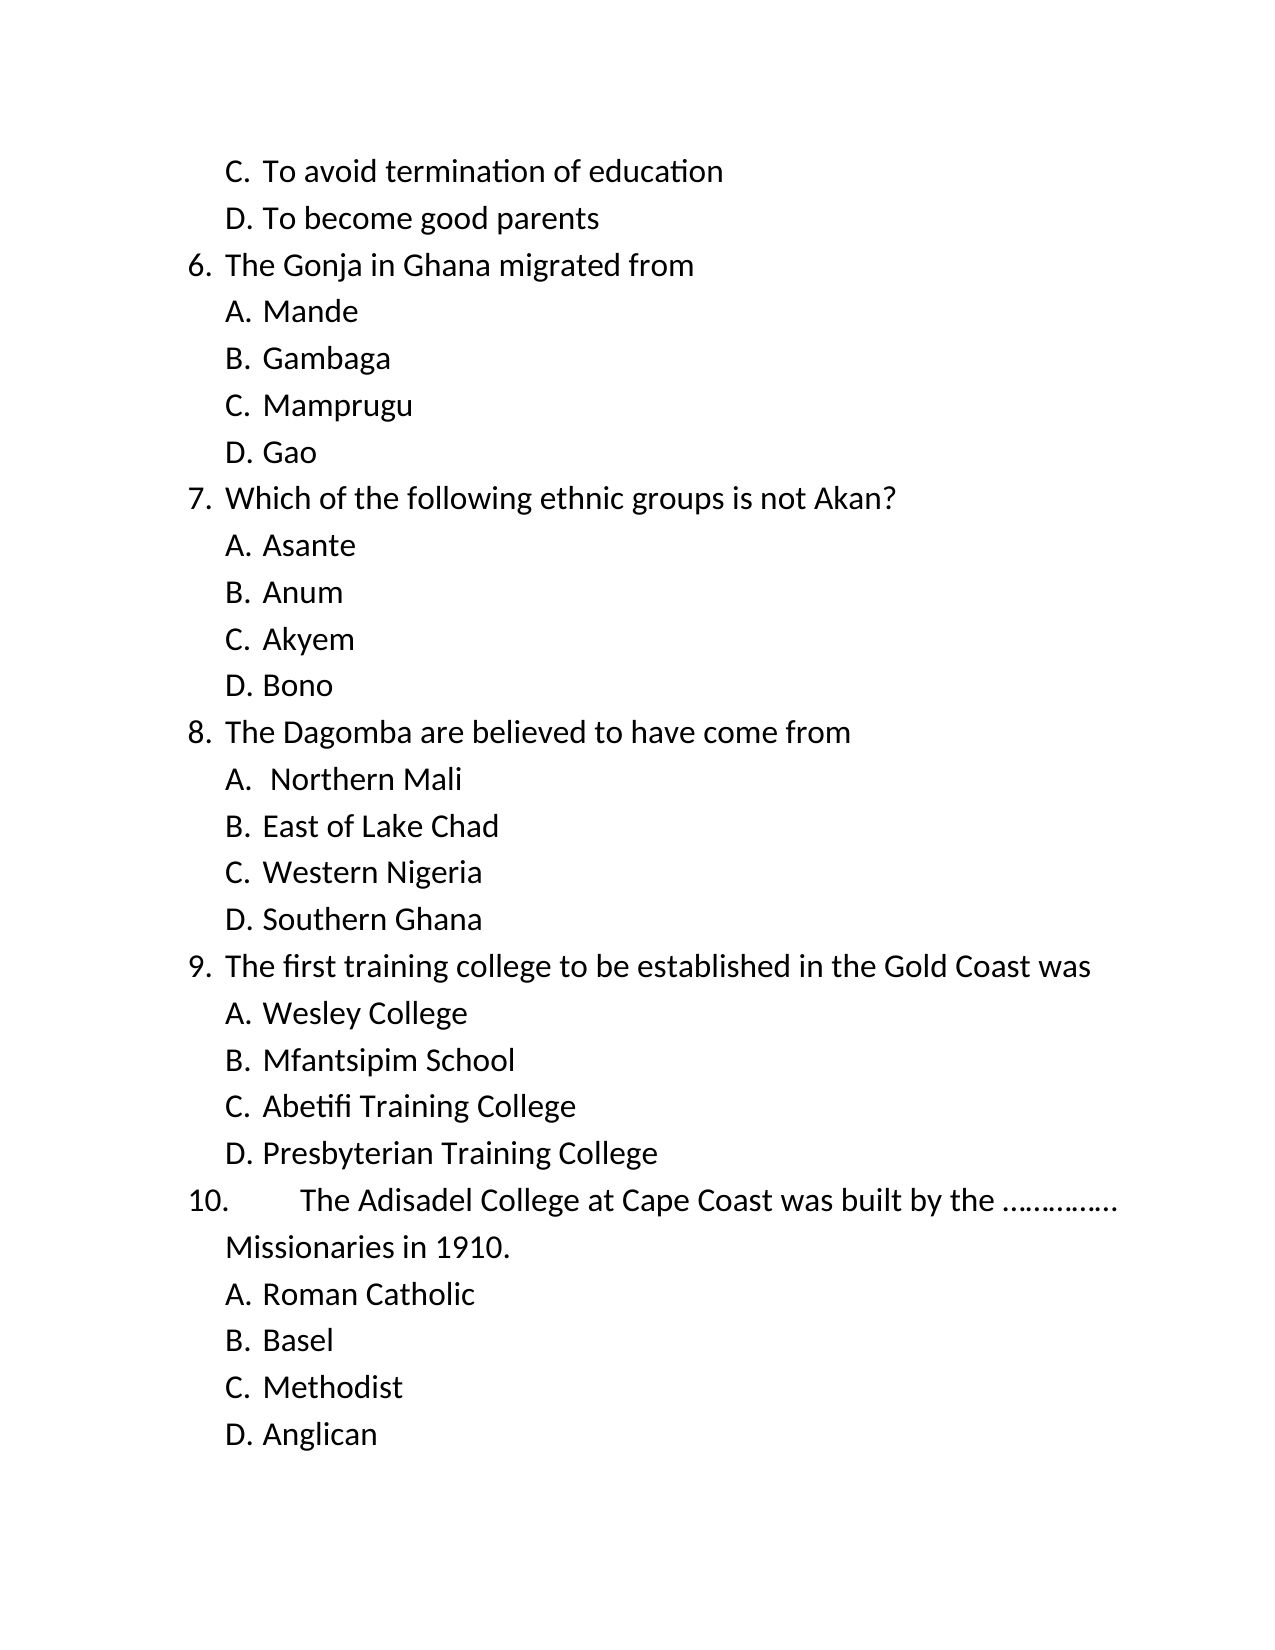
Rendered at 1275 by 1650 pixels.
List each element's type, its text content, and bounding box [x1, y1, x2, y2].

list To become good parents [225, 197, 1125, 237]
list Southern Ghana [225, 898, 1125, 939]
list Mamprugu [225, 384, 1125, 424]
list Gao [225, 431, 1125, 471]
list Mande [225, 290, 1125, 331]
list Western Nigeria [225, 852, 1125, 892]
list The first training college to be established in the Gold Coast was [187, 945, 1125, 986]
list Anglican [225, 1413, 1125, 1453]
list The Dagomba are believed to have come from [187, 711, 1125, 752]
list Asante [225, 524, 1125, 565]
list Abetifi Training College [225, 1085, 1125, 1126]
list Gambaga [225, 337, 1125, 378]
list Basel [225, 1319, 1125, 1360]
list Bono [225, 664, 1125, 705]
list Wesley College [225, 992, 1125, 1033]
list The Adisadel College at Cape Coast was built by the …………… Missionaries in 1910. [187, 1179, 1125, 1266]
list Akyem [225, 618, 1125, 658]
list Mfantsipim School [225, 1039, 1125, 1079]
list Roman Catholic [225, 1272, 1125, 1313]
list Northern Mali [225, 758, 1125, 799]
list Anum [225, 571, 1125, 612]
list To avoid termination of education [225, 150, 1125, 191]
list Presbyterian Training College [225, 1132, 1125, 1173]
list Methodist [225, 1366, 1125, 1407]
list The Gonja in Ghana migrated from [187, 243, 1125, 284]
list East of Lake Chad [225, 805, 1125, 846]
list Which of the following ethnic groups is not Akan? [187, 477, 1125, 518]
